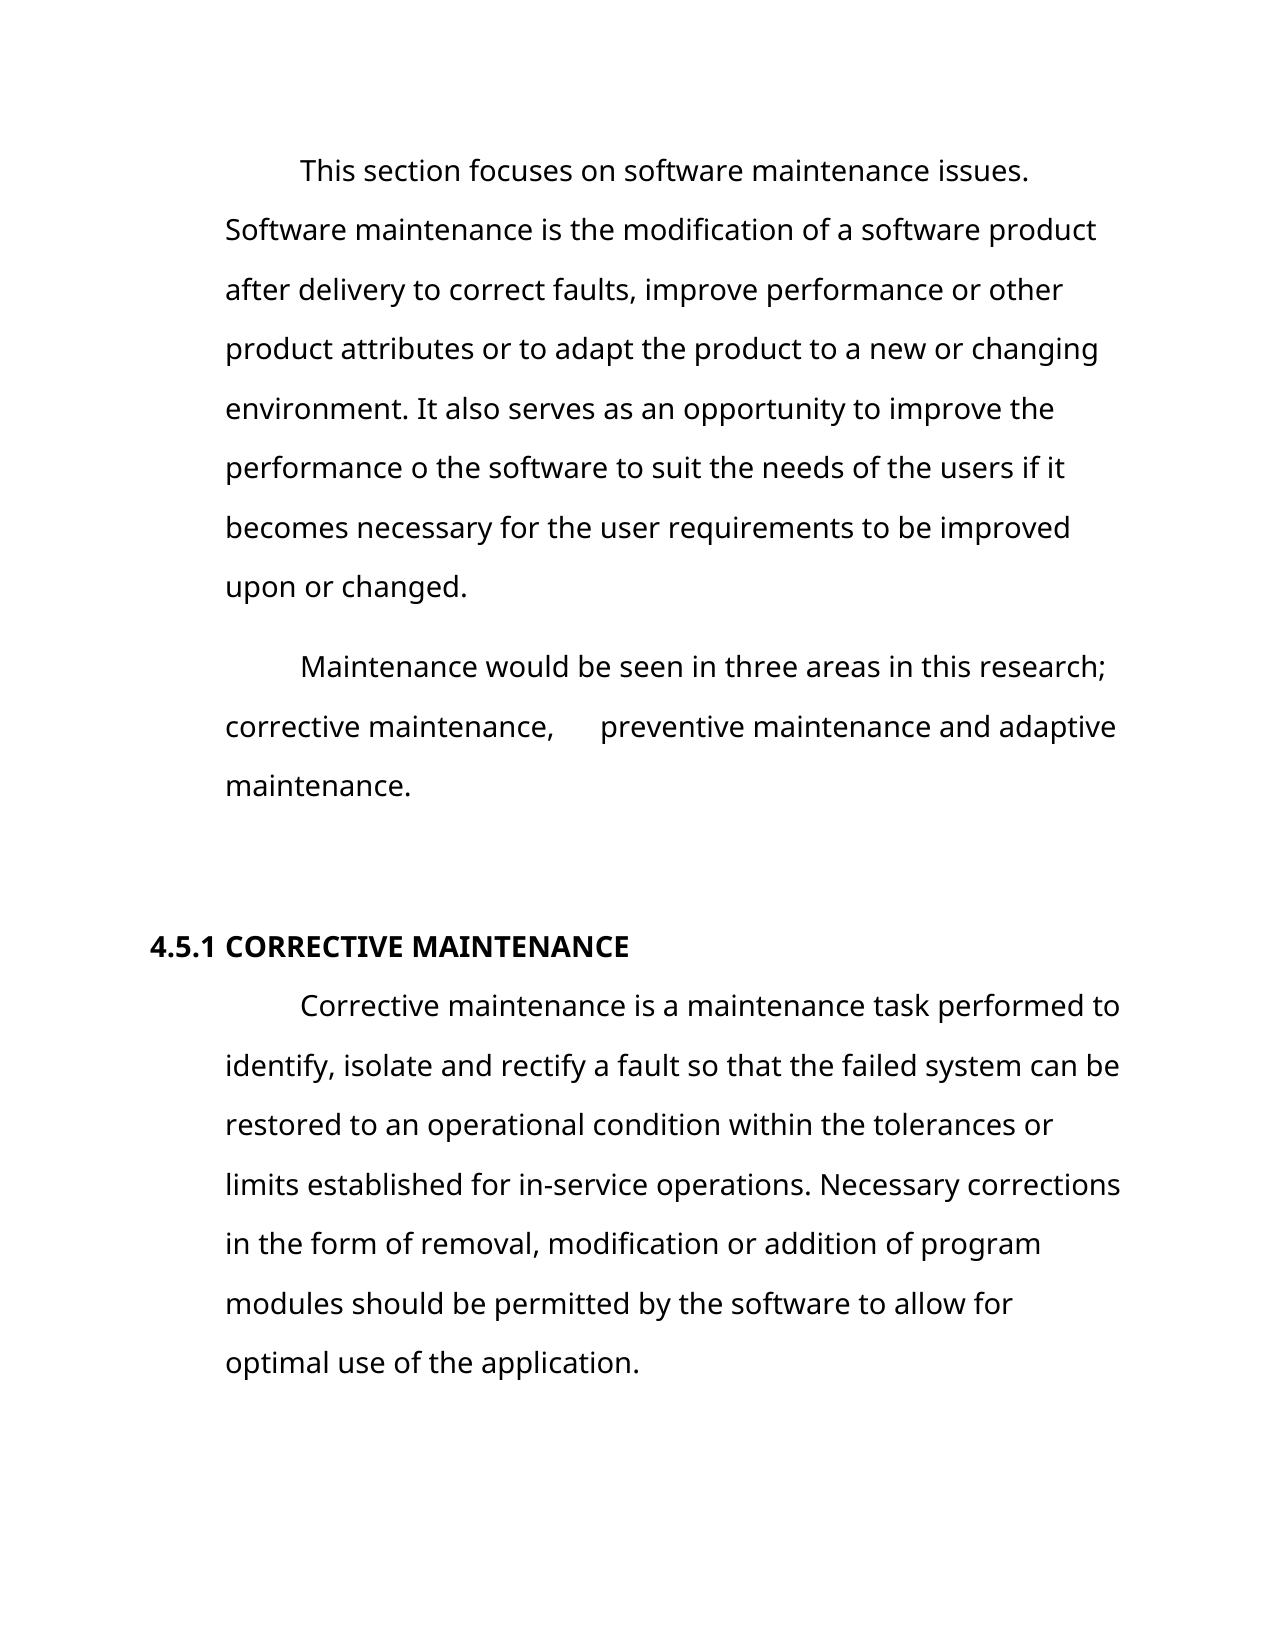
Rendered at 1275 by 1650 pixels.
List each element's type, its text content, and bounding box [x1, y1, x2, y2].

list CORRECTIVE MAINTENANCE [150, 926, 1125, 966]
text This section focuses on software maintenance issues. Software maintenance is the modification of a software product after delivery to correct faults, improve performance or other product attributes or to adapt the product to a new or changing environment. It also serves as an opportunity to improve the performance o the software to suit the needs of the users if it becomes necessary for the user requirements to be improved upon or changed. [225, 150, 1125, 606]
text Maintenance would be seen in three areas in this research; corrective maintenance, preventive maintenance and adaptive maintenance. [225, 647, 1125, 805]
list Corrective maintenance is a maintenance task performed to identify, isolate and rectify a fault so that the failed system can be restored to an operational condition within the tolerances or limits established for in-service operations. Necessary corrections in the form of removal, modification or addition of program modules should be permitted by the software to allow for optimal use of the application. [225, 986, 1125, 1382]
